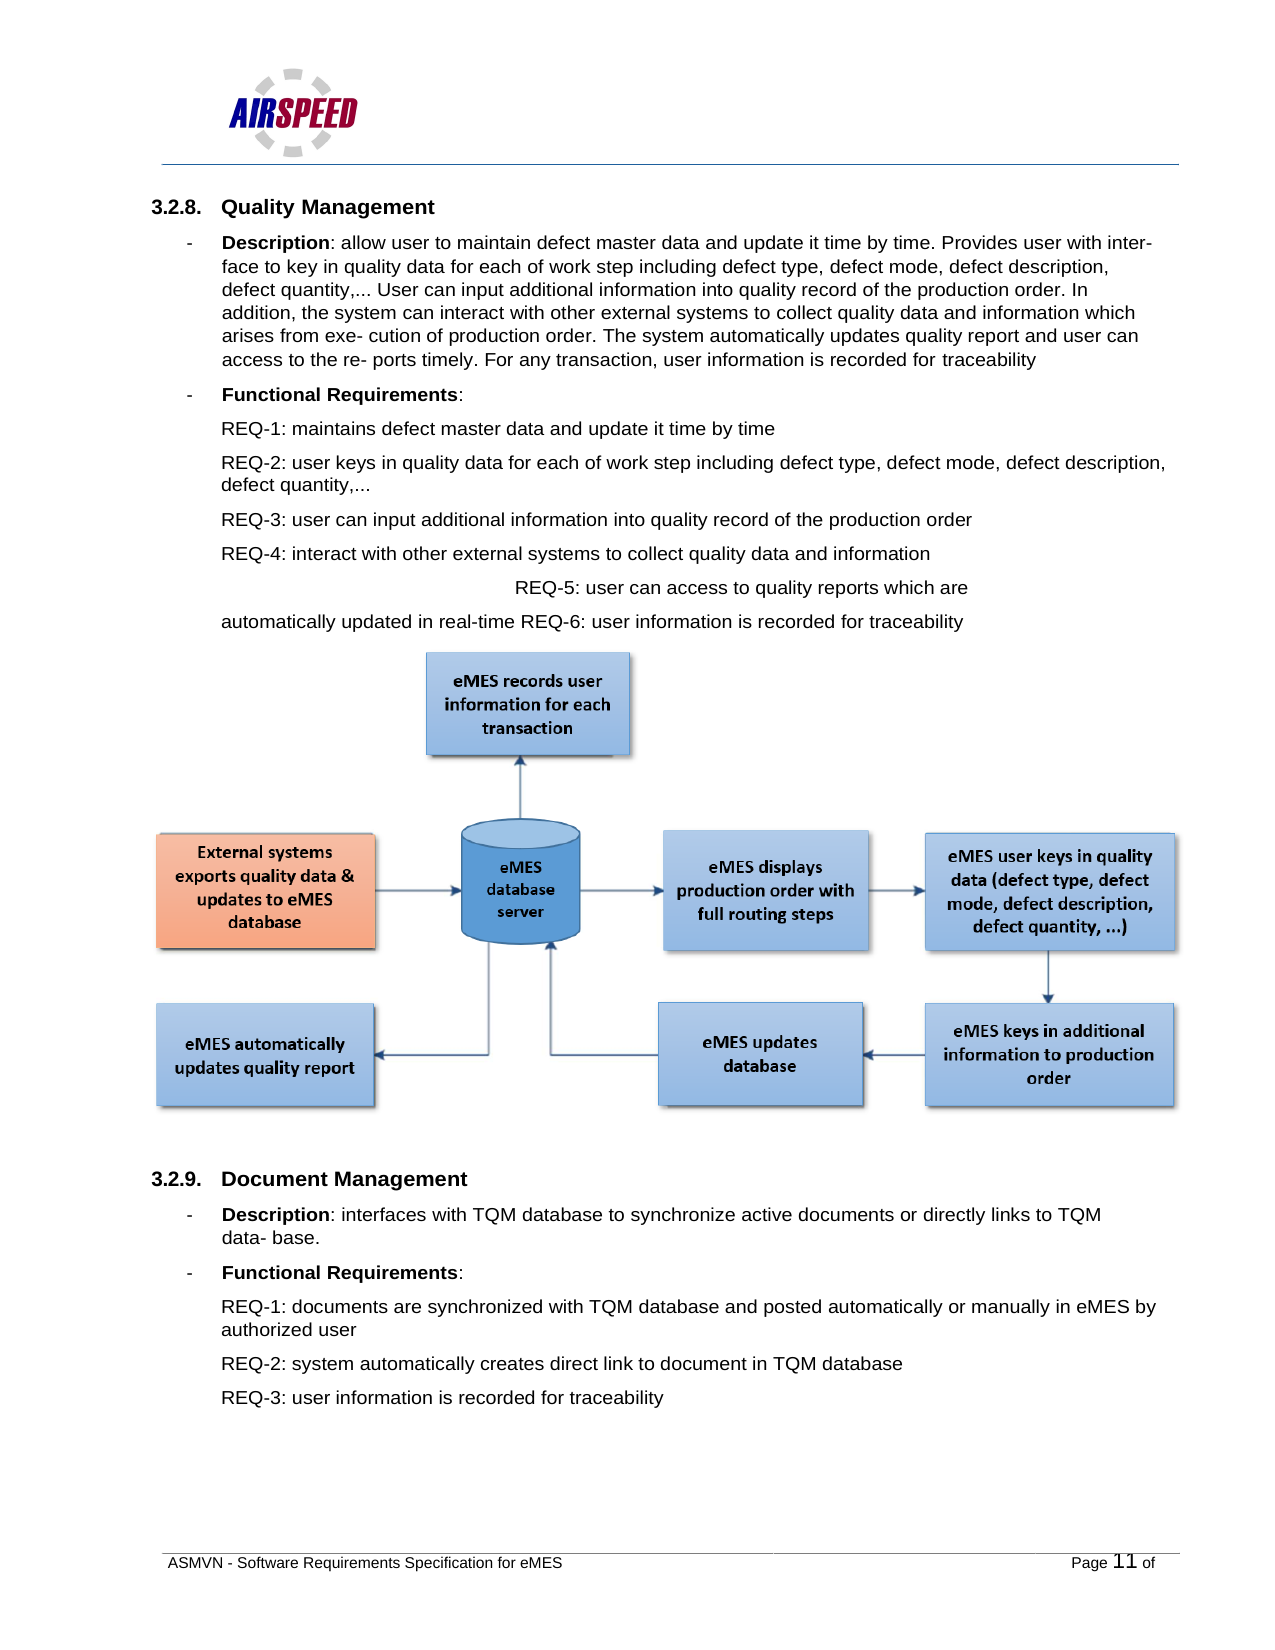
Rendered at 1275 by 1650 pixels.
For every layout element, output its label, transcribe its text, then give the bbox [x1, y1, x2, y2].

list Functional Requirements: [186, 1262, 1187, 1283]
picture [226, 64, 360, 161]
list Description: allow user to maintain defect master data and update it time by time. Provides user with inter- face to key in quality data for each of work step including defect type, defect mode, defect description, defect quantity,... User can input additional information into quality record of the production order. In addition, the system can interact with other external systems to collect quality data and information which arises from exe- cution of production order. The system automatically updates quality report and user can access to the re- ports timely. For any transaction, user information is recorded for traceability [186, 232, 1163, 370]
text REQ-2: user keys in quality data for each of work step including defect type, defect mode, defect description, defect quantity,... [221, 452, 1168, 496]
text REQ-2: system automatically creates direct link to document in TQM database REQ-3: user information is recorded for traceability [221, 1353, 906, 1408]
text REQ-1: maintains defect master data and update it time by time [221, 418, 1187, 439]
subtitle Quality Management [151, 195, 1187, 219]
picture [139, 645, 1188, 1123]
subtitle Document Management [151, 1166, 1187, 1190]
list Description: interfaces with TQM database to synchronize active documents or directly links to TQM data- base. [186, 1203, 1146, 1248]
text REQ-1: documents are synchronized with TQM database and posted automatically or manually in eMES by authorized user [221, 1296, 1162, 1341]
list Functional Requirements: [186, 383, 1187, 405]
text REQ-3: user can input additional information into quality record of the production order REQ-4: interact with other external systems to collect quality data and information REQ-5: user can access to quality reports which are automatically updated in real-time REQ-6: user information is recorded for traceability [221, 508, 977, 632]
